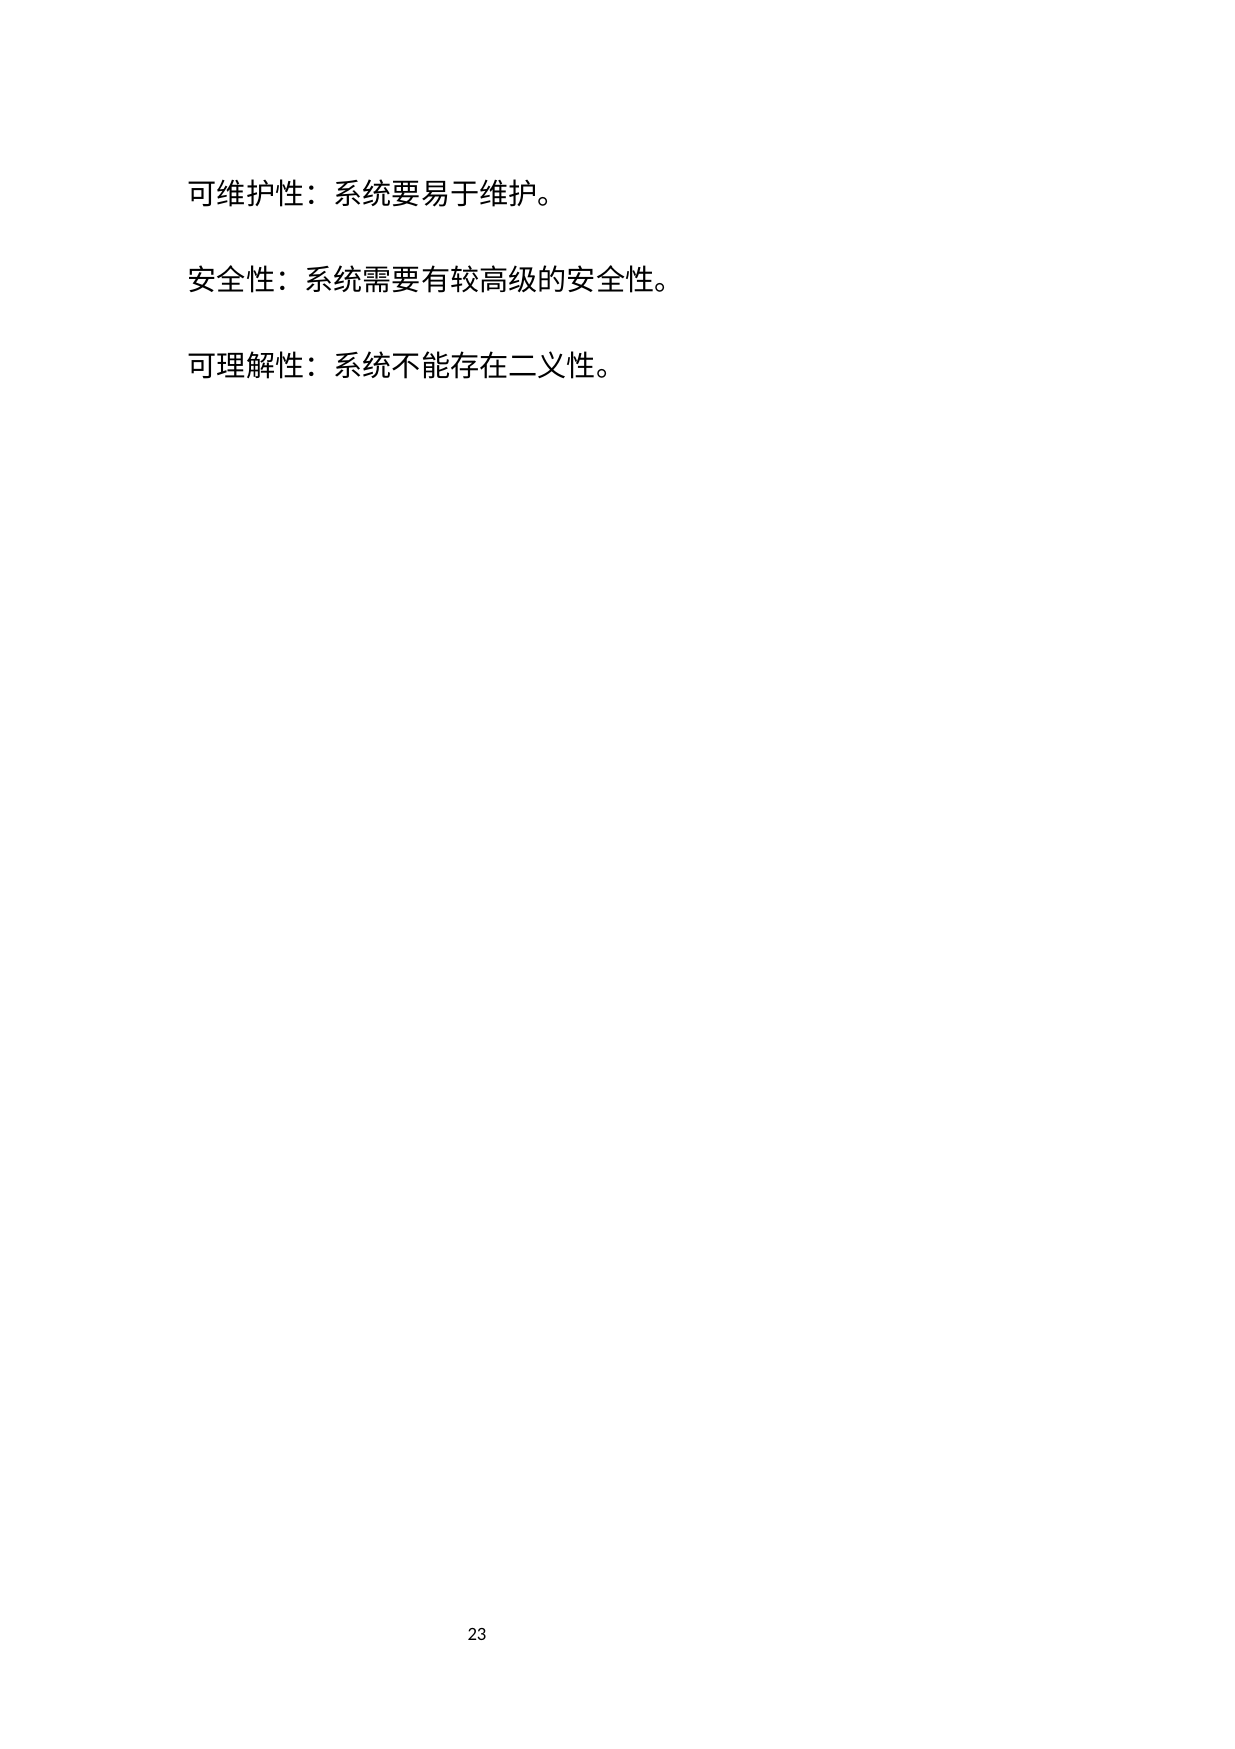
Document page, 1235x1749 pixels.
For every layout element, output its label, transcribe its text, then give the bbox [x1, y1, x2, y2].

text 可理解性：系统不能存在二义性。 [187, 331, 1047, 396]
text 安全性：系统需要有较高级的安全性。 [187, 245, 1047, 310]
text 可维护性：系统要易于维护。 [187, 159, 1047, 224]
